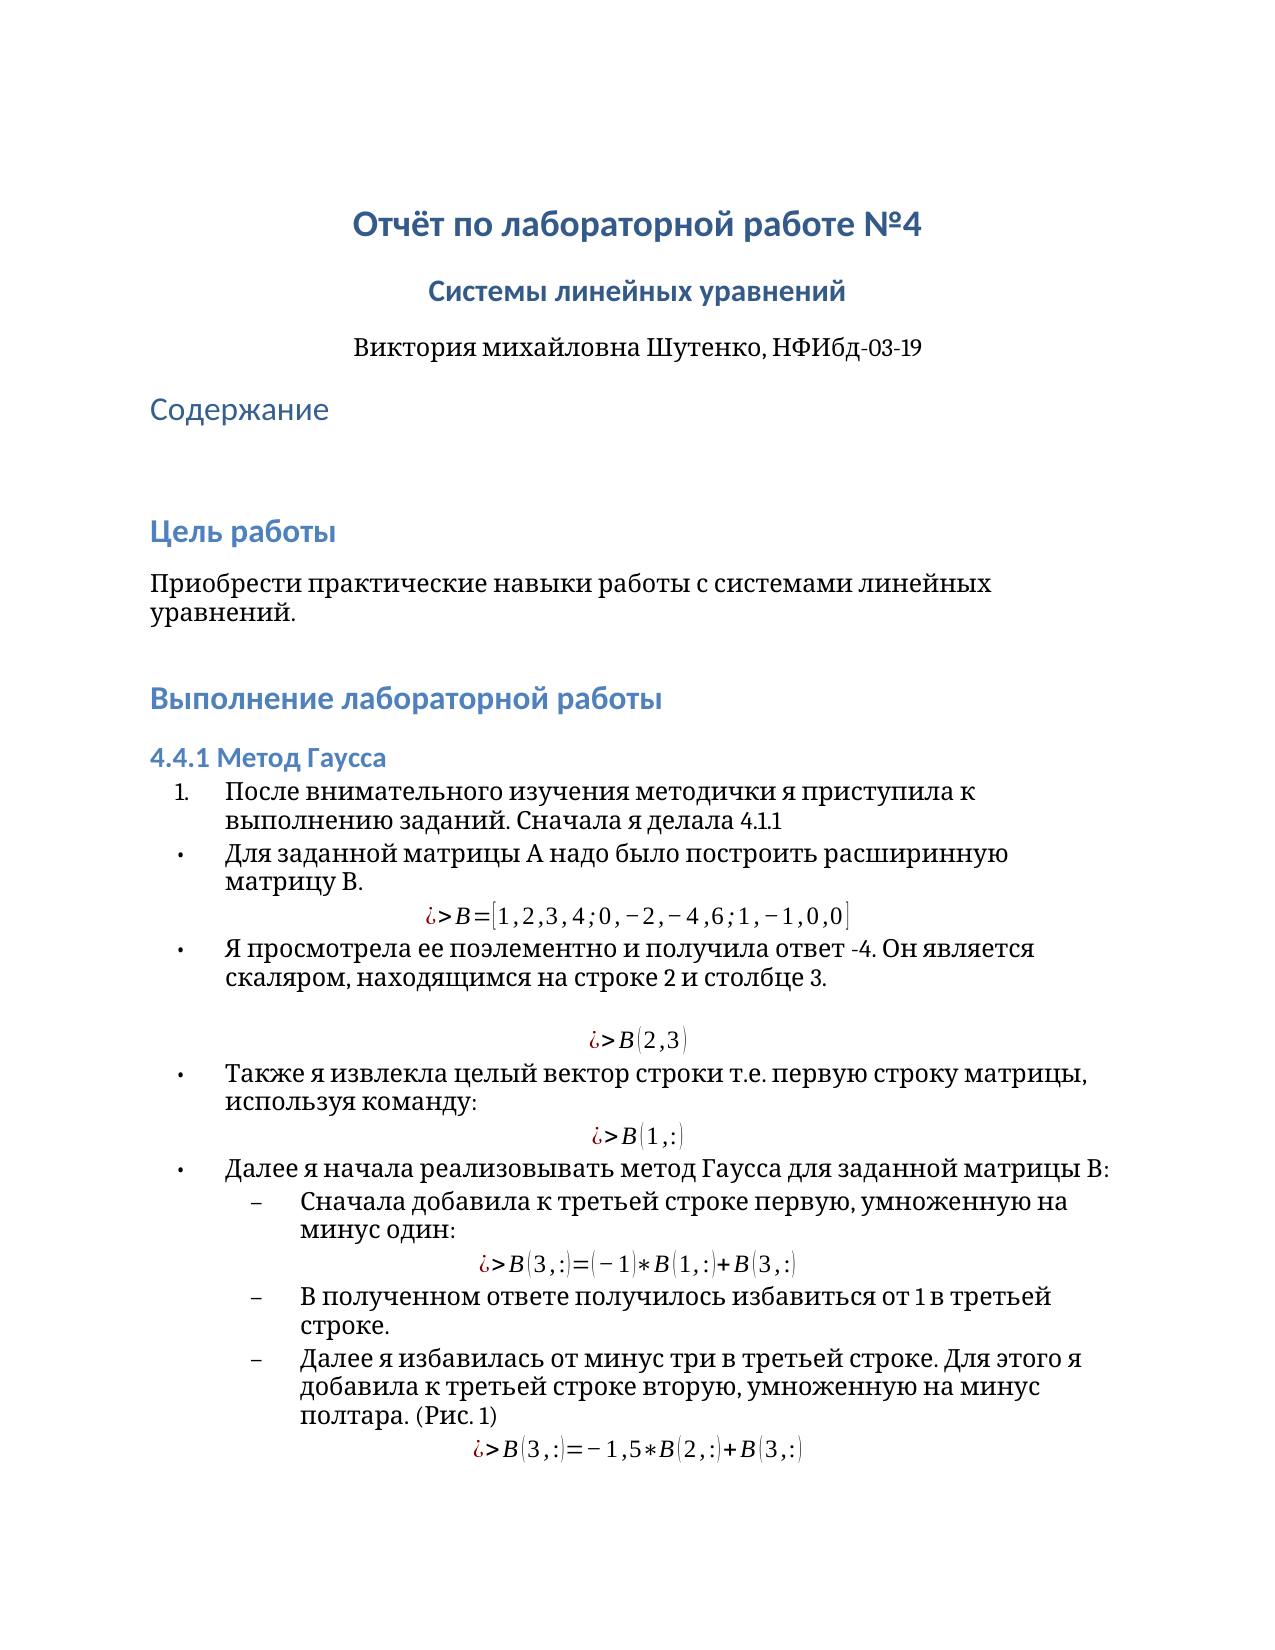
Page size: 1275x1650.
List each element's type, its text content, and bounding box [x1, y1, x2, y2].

subtitle Цель работы [150, 510, 1125, 551]
text Приобрести практические навыки работы с системами линейных уравнений. [150, 570, 1125, 627]
list Далее я начала реализовывать метод Гаусса для заданной матрицы В: [175, 1155, 1125, 1184]
subtitle 4.4.1 Метод Гаусса [150, 739, 1125, 774]
list Для заданной матрицы А надо было построить расширинную матрицу В. [175, 839, 1125, 897]
text Виктория михайловна Шутенко, НФИбд-03-19 [150, 334, 1125, 363]
list После внимательного изучения методички я приступила к выполнению заданий. Сначала я делала 4.1.1 [175, 778, 1125, 836]
list Я просмотрела ее поэлементно и получила ответ -4. Он является скаляром, находящимся на строке 2 и столбце 3. [175, 935, 1125, 1021]
list Сначала добавила к третьей строке первую, умноженную на минус один: [250, 1188, 1125, 1245]
list В полученном ответе получилось избавиться от 1 в третьей строке. [250, 1283, 1125, 1341]
list Далее я избавилась от минус три в третьей строке. Для этого я добавила к третьей строке вторую, умноженную на минус полтара. (Рис. 1) [250, 1344, 1125, 1431]
subtitle Системы линейных уравнений [150, 271, 1125, 309]
title Отчёт по лабораторной работе №4 [150, 200, 1125, 246]
subtitle Выполнение лабораторной работы [150, 677, 1125, 718]
list Также я извлекла целый вектор строки т.е. первую строку матрицы, используя команду: [175, 1059, 1125, 1117]
